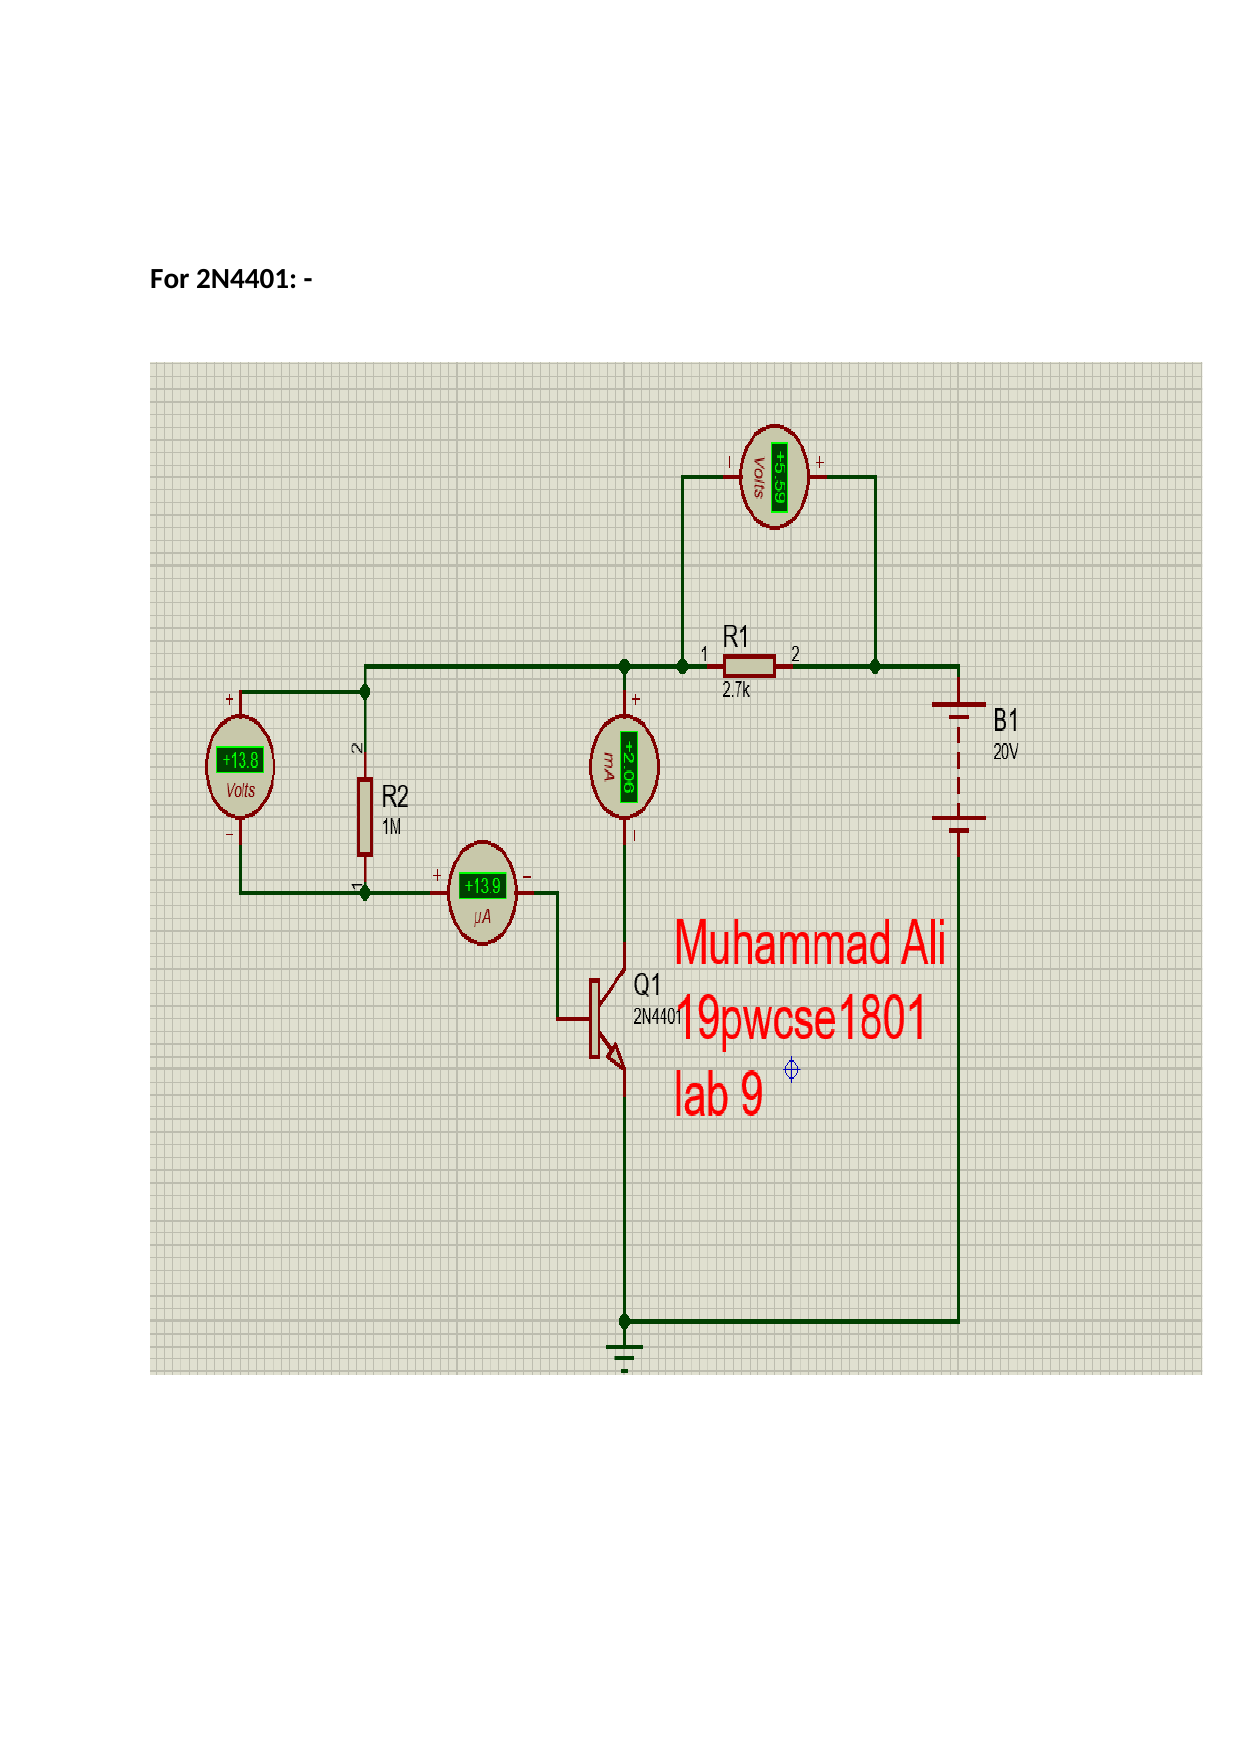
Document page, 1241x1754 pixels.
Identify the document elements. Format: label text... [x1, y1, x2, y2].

picture [150, 362, 1203, 1375]
text For 2N4401: - [150, 260, 1090, 296]
